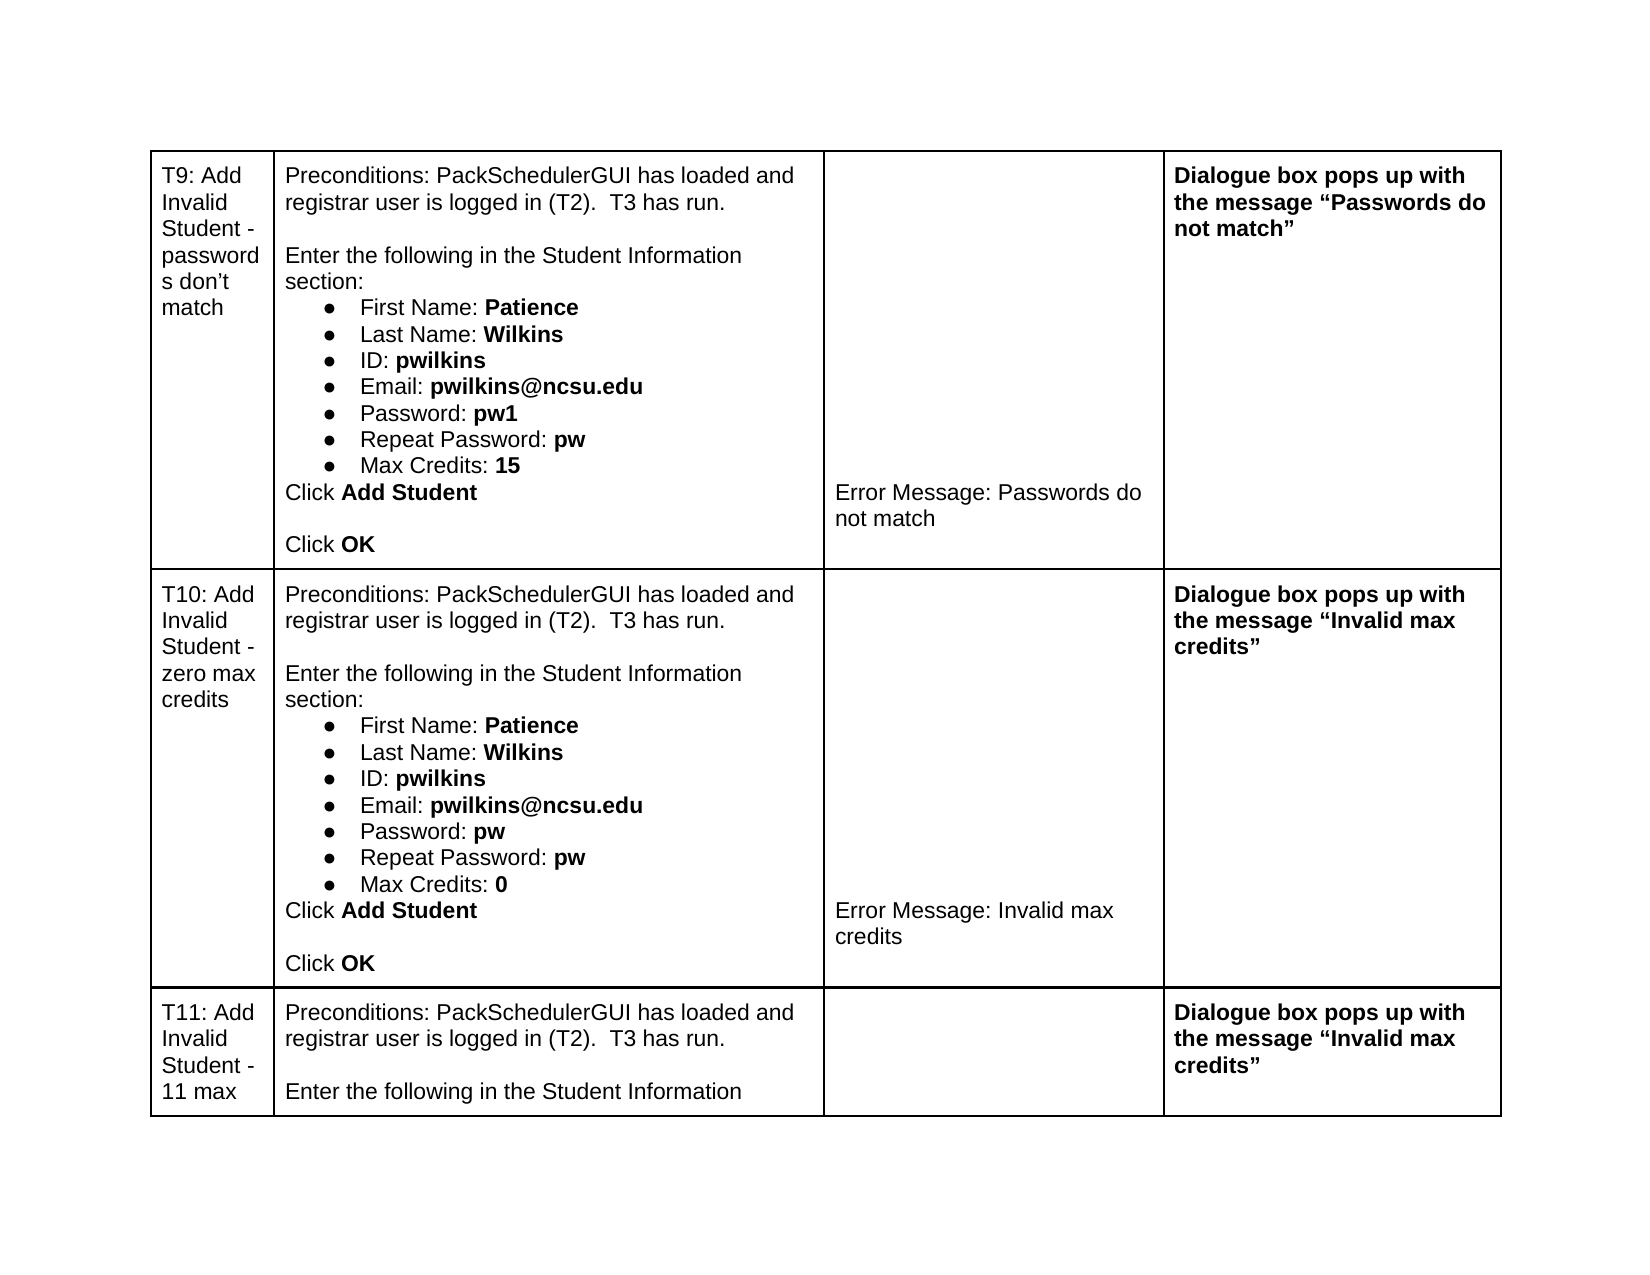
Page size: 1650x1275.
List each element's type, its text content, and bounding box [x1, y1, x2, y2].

table_cell Error Message: Invalid max credits [825, 570, 1163, 986]
table_cell T9: Add Invalid Student - passwords don’t match [152, 152, 273, 568]
table_cell Error Message: Passwords do not match [825, 152, 1163, 568]
table_cell T10: Add Invalid Student - zero max credits [152, 570, 273, 986]
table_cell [152, 989, 273, 1115]
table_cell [1165, 989, 1500, 1115]
table_cell Preconditions: PackSchedulerGUI has loaded and registrar user is logged in (T2). T3 has run. Enter the following in the Student Information section: First Name: Patience Last Name: Wilkins ID: pwilkins Email: pwilkins@ncsu.edu Password: pw Repeat Password: pw Max Credits: 0 Click Add Student Click OK [275, 570, 823, 986]
table_cell Preconditions: PackSchedulerGUI has loaded and registrar user is logged in (T2). T3 has run. Enter the following in the Student Information section: First Name: Patience Last Name: Wilkins ID: pwilkins Email: pwilkins@ncsu.edu Password: pw1 Repeat Password: pw Max Credits: 15 Click Add Student Click OK [275, 152, 823, 568]
table_cell Dialogue box pops up with the message “Passwords do not match” [1165, 152, 1500, 568]
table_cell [275, 989, 823, 1115]
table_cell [825, 989, 1163, 1115]
table_cell Dialogue box pops up with the message “Invalid max credits” [1165, 570, 1500, 986]
